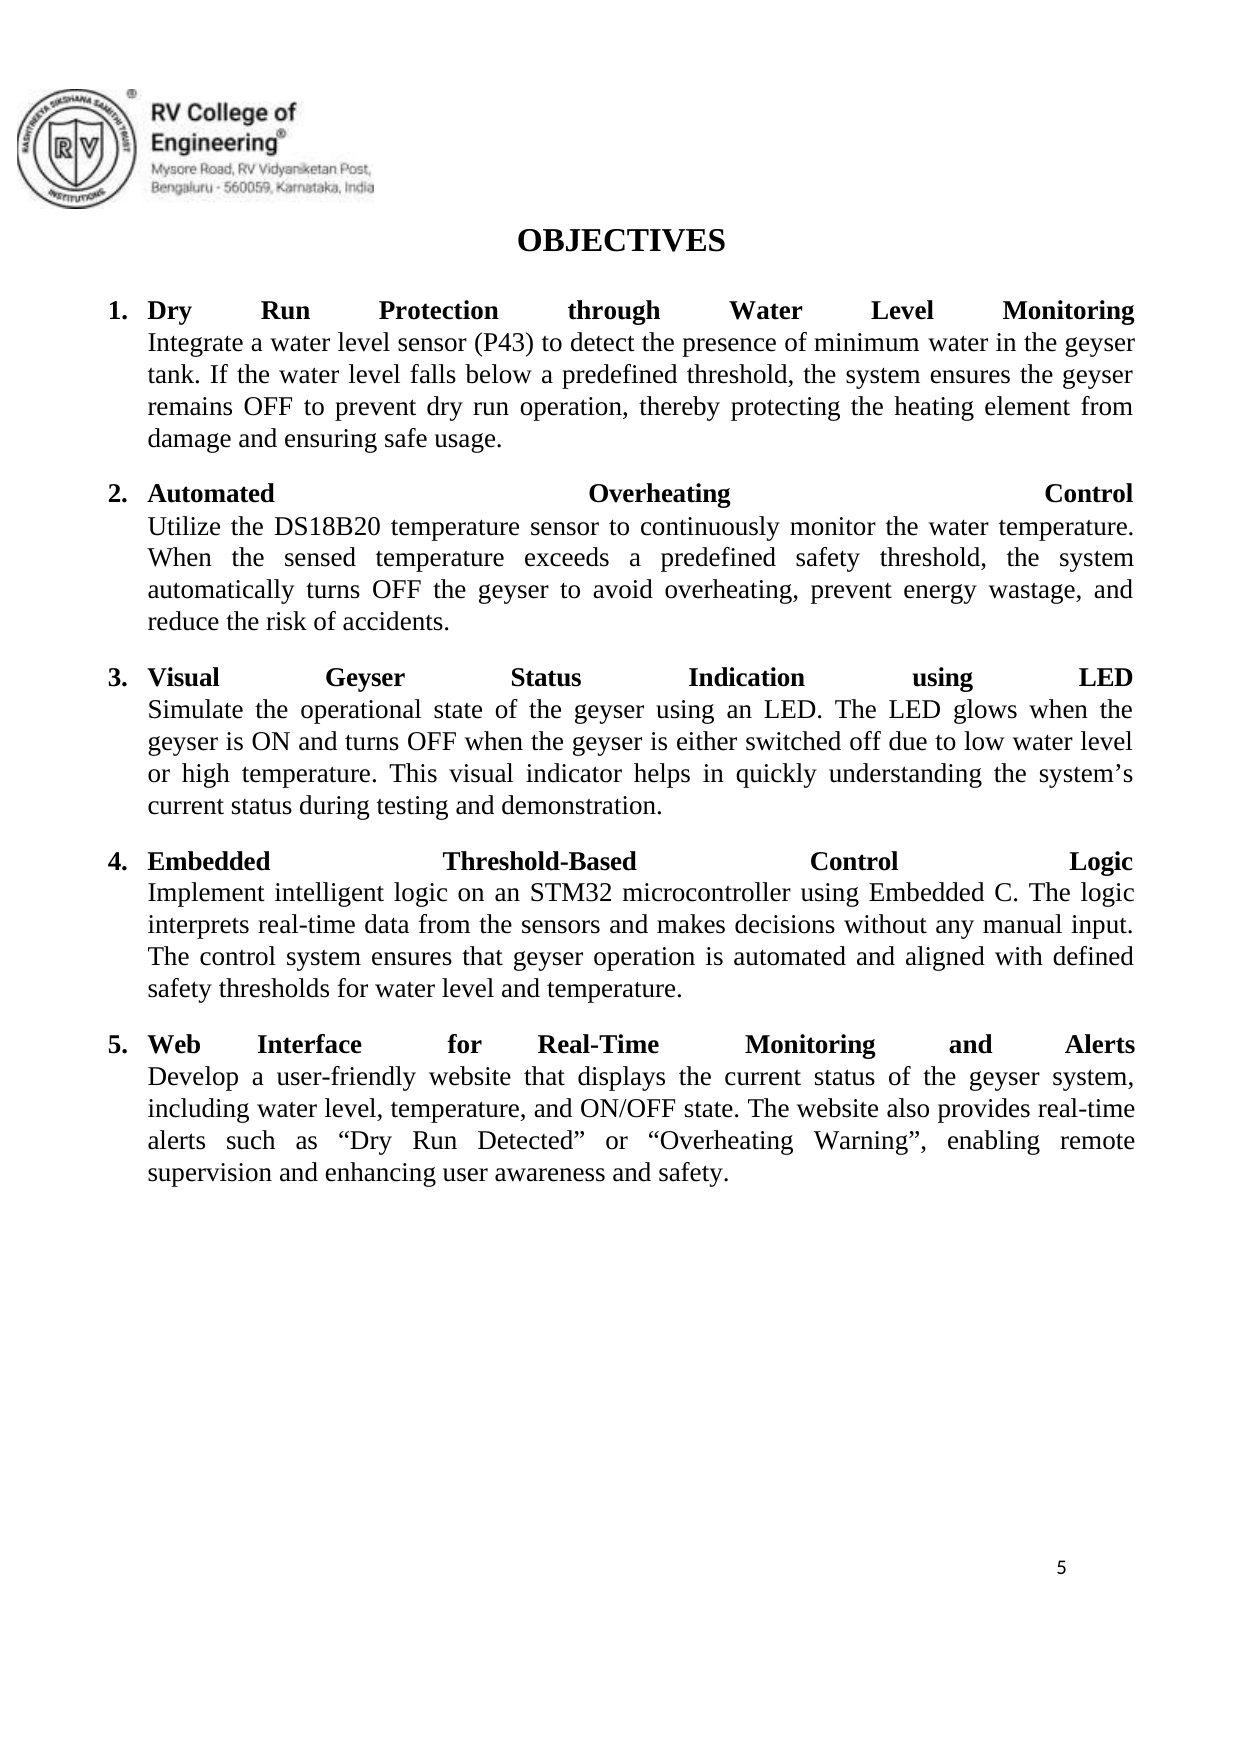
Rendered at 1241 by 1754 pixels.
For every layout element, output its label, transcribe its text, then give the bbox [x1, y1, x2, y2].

picture [17, 89, 374, 209]
subtitle OBJECTIVES [72, 220, 1170, 258]
list Automated Overheating Control Utilize the DS18B20 temperature sensor to continuously monitor the water temperature. When the sensed temperature exceeds a predefined safety threshold, the system automatically turns OFF the geyser to avoid overheating, prevent energy wastage, and reduce the risk of accidents. [108, 478, 1135, 637]
list Visual Geyser Status Indication using LED Simulate the operational state of the geyser using an LED. The LED glows when the geyser is ON and turns OFF when the geyser is either switched off due to low water level or high temperature. This visual indicator helps in quickly understanding the system’s current status during testing and demonstration. [108, 661, 1135, 820]
list Web Interface for Real-Time Monitoring and Alerts Develop a user-friendly website that displays the current status of the geyser system, including water level, temperature, and ON/OFF state. The website also provides real-time alerts such as “Dry Run Detected” or “Overheating Warning”, enabling remote supervision and enhancing user awareness and safety. [108, 1028, 1135, 1187]
list Embedded Threshold-Based Control Logic Implement intelligent logic on an STM32 microcontroller using Embedded C. The logic interprets real-time data from the sensors and makes decisions without any manual input. The control system ensures that geyser operation is automated and aligned with defined safety thresholds for water level and temperature. [108, 844, 1135, 1004]
list Dry Run Protection through Water Level Monitoring Integrate a water level sensor (P43) to detect the presence of minimum water in the geyser tank. If the water level falls below a predefined threshold, the system ensures the geyser remains OFF to prevent dry run operation, thereby protecting the heating element from damage and ensuring safe usage. [108, 294, 1135, 453]
